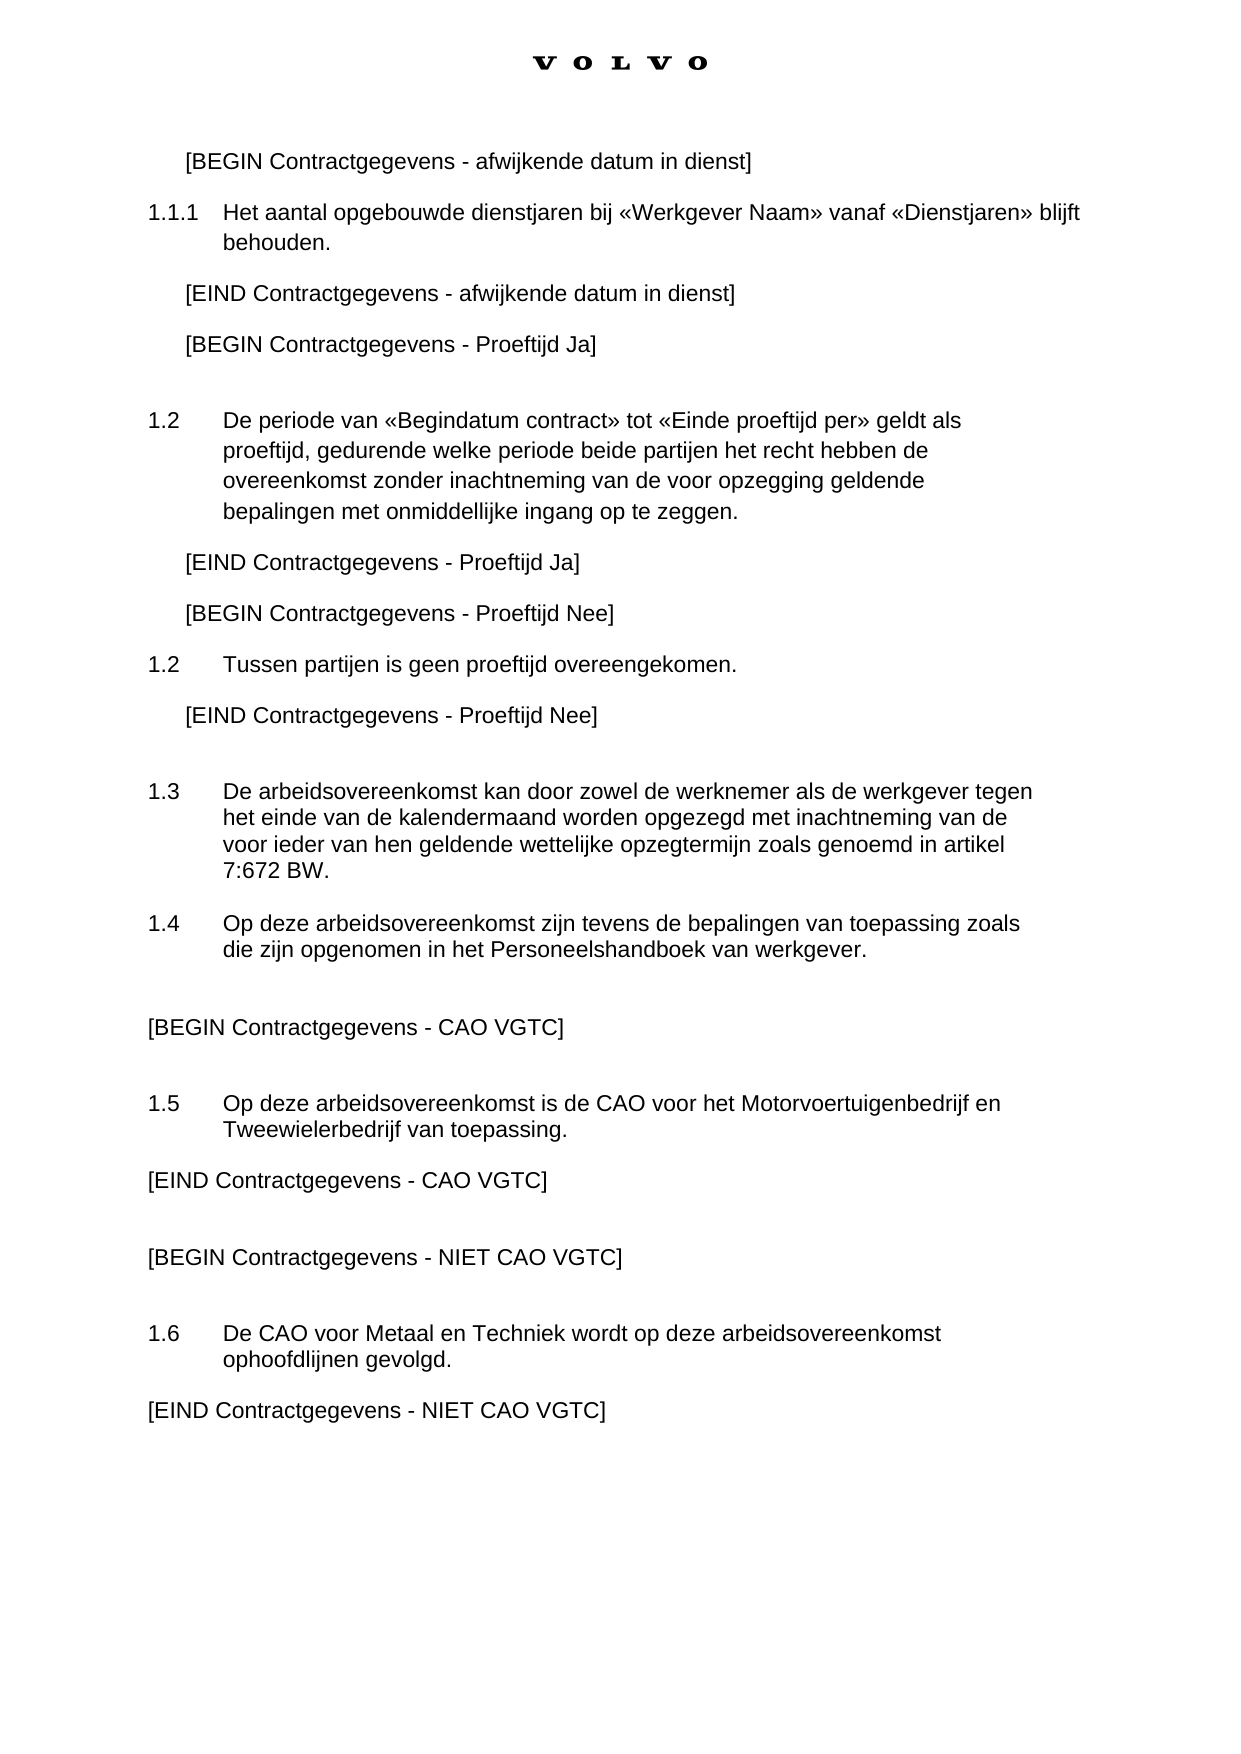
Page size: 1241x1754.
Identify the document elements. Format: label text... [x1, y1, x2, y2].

list De CAO voor Metaal en Techniek wordt op deze arbeidsovereenkomst ophoofdlijnen gevolgd. [148, 1319, 1039, 1372]
list Op deze arbeidsovereenkomst zijn tevens de bepalingen van toepassing zoals die zijn opgenomen in het Personeelshandboek van werkgever. [148, 909, 1039, 962]
list De arbeidsovereenkomst kan door zowel de werknemer als de werkgever tegen het einde van de kalendermaand worden opgezegd met inachtneming van de voor ieder van hen geldende wettelijke opzegtermijn zoals genoemd in artikel 7:672 BW. [148, 778, 1039, 883]
picture [532, 56, 707, 70]
text 1.2 Tussen partijen is geen proeftijd overeengekomen. [148, 651, 1093, 677]
text 1.2 De periode van tot geldt als proeftijd, gedurende welke periode beide partijen het recht hebben de overeenkomst zonder inachtneming van de voor opzegging geldende bepalingen met onmiddellijke ingang op te zeggen. [148, 407, 1039, 524]
list Op deze arbeidsovereenkomst is de CAO voor het Motorvoertuigenbedrijf en Tweewielerbedrijf van toepassing. [148, 1090, 1039, 1142]
text 1.1.1 Het aantal opgebouwde dienstjaren bij vanaf blijft behouden. [148, 199, 1093, 255]
